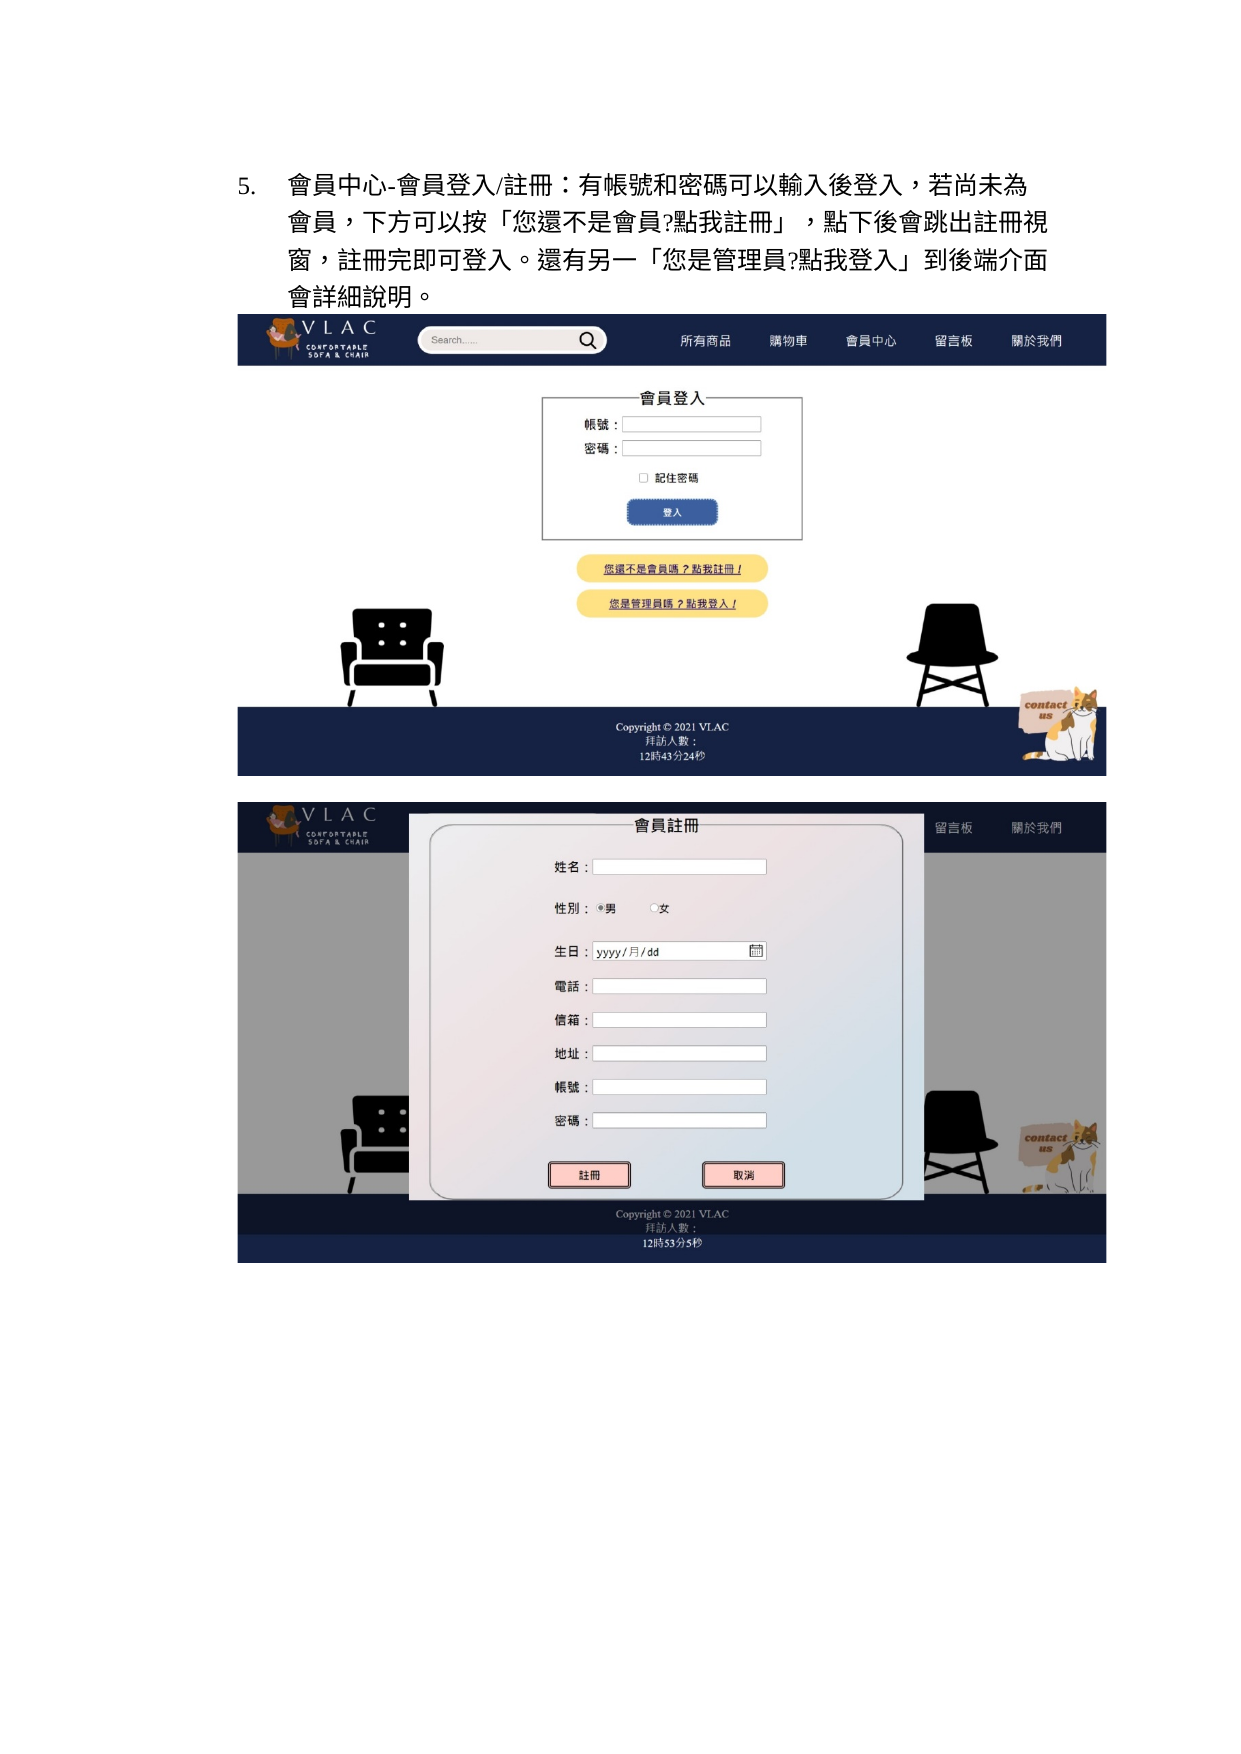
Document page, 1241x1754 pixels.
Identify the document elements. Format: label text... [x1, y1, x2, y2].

picture [237, 802, 1107, 1263]
picture [237, 314, 1107, 776]
list 會員中心-會員登入/註冊：有帳號和密碼可以輸入後登入，若尚未為會員，下方可以按「您還不是會員?點我註冊」，點下後會跳出註冊視窗，註冊完即可登入。還有另一「您是管理員?點我登入」到後端介面會詳細說明。 [237, 164, 1053, 314]
